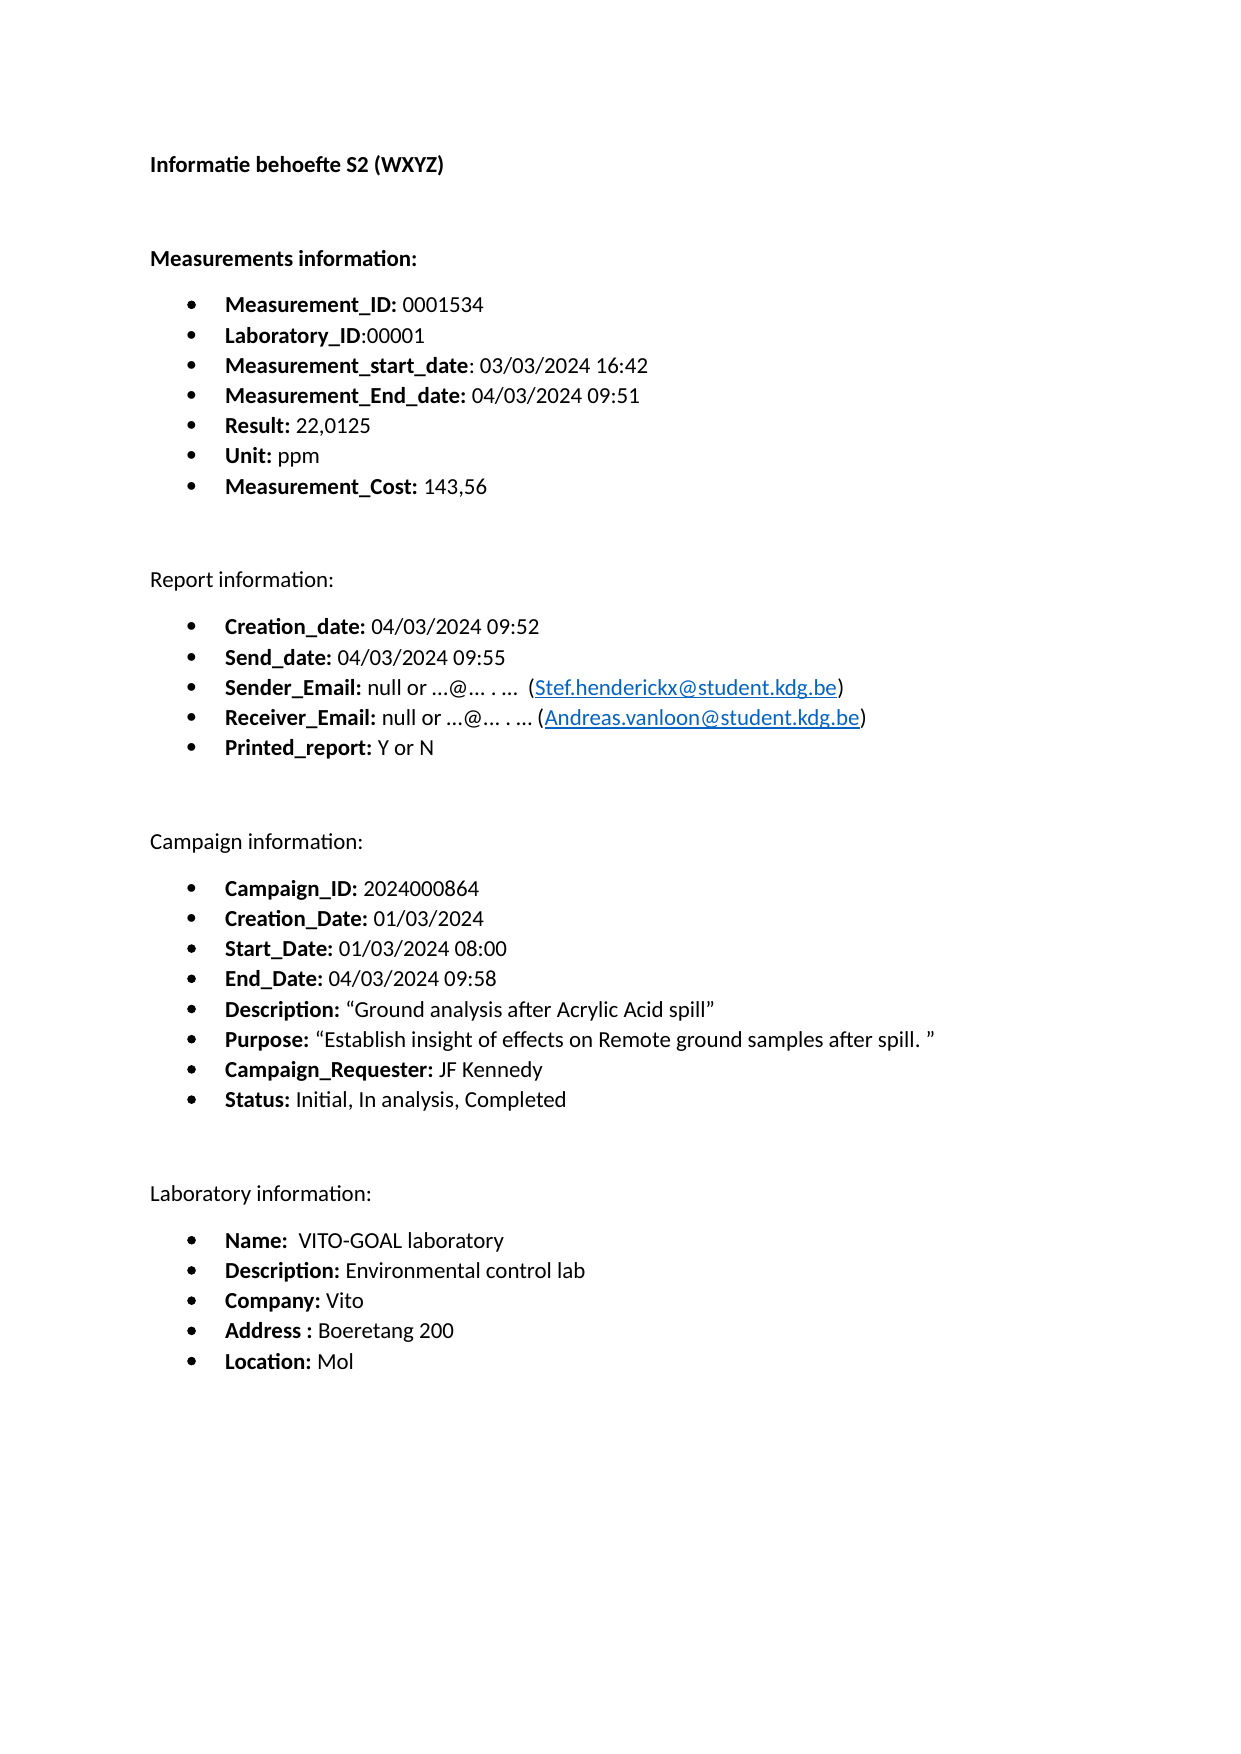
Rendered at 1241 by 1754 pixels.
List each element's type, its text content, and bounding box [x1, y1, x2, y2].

text Laboratory information: [150, 1179, 1090, 1207]
list Unit: ppm [187, 442, 1090, 470]
list Name: VITO-GOAL laboratory [187, 1226, 1090, 1254]
list Address : Boeretang 200 [187, 1317, 1090, 1345]
list Result: 22,0125 [187, 411, 1090, 439]
list Laboratory_ID:00001 [187, 321, 1090, 349]
list Description: “Ground analysis after Acrylic Acid spill” [187, 995, 1090, 1023]
list Measurement_Cost: 143,56 [187, 472, 1090, 500]
list End_Date: 04/03/2024 09:58 [187, 964, 1090, 993]
list Description: Environmental control lab [187, 1256, 1090, 1284]
list Purpose: “Establish insight of effects on Remote ground samples after spill. ” [187, 1025, 1090, 1053]
list Campaign_Requester: JF Kennedy [187, 1055, 1090, 1083]
text Campaign information: [150, 827, 1090, 855]
list Measurement_start_date: 03/03/2024 16:42 [187, 351, 1090, 379]
list Company: Vito [187, 1286, 1090, 1314]
list Measurement_End_date: 04/03/2024 09:51 [187, 381, 1090, 409]
list Measurement_ID: 0001534 [187, 291, 1090, 319]
text Report information: [150, 566, 1090, 594]
list Campaign_ID: 2024000864 [187, 874, 1090, 902]
text Measurements information: [150, 244, 1090, 272]
list Send_date: 04/03/2024 09:55 [187, 643, 1090, 671]
list Receiver_Email: null or …@... . … (Andreas.vanloon@student.kdg.be) [187, 703, 1090, 731]
list Printed_report: Y or N [187, 733, 1090, 761]
list Creation_date: 04/03/2024 09:52 [187, 612, 1090, 641]
list Start_Date: 01/03/2024 08:00 [187, 934, 1090, 962]
list Status: Initial, In analysis, Completed [187, 1085, 1090, 1113]
list Location: Mol [187, 1347, 1090, 1375]
list Sender_Email: null or …@... . … (Stef.henderickx@student.kdg.be) [187, 673, 1090, 701]
text Informatie behoefte S2 (WXYZ) [150, 150, 1090, 178]
list Creation_Date: 01/03/2024 [187, 904, 1090, 932]
